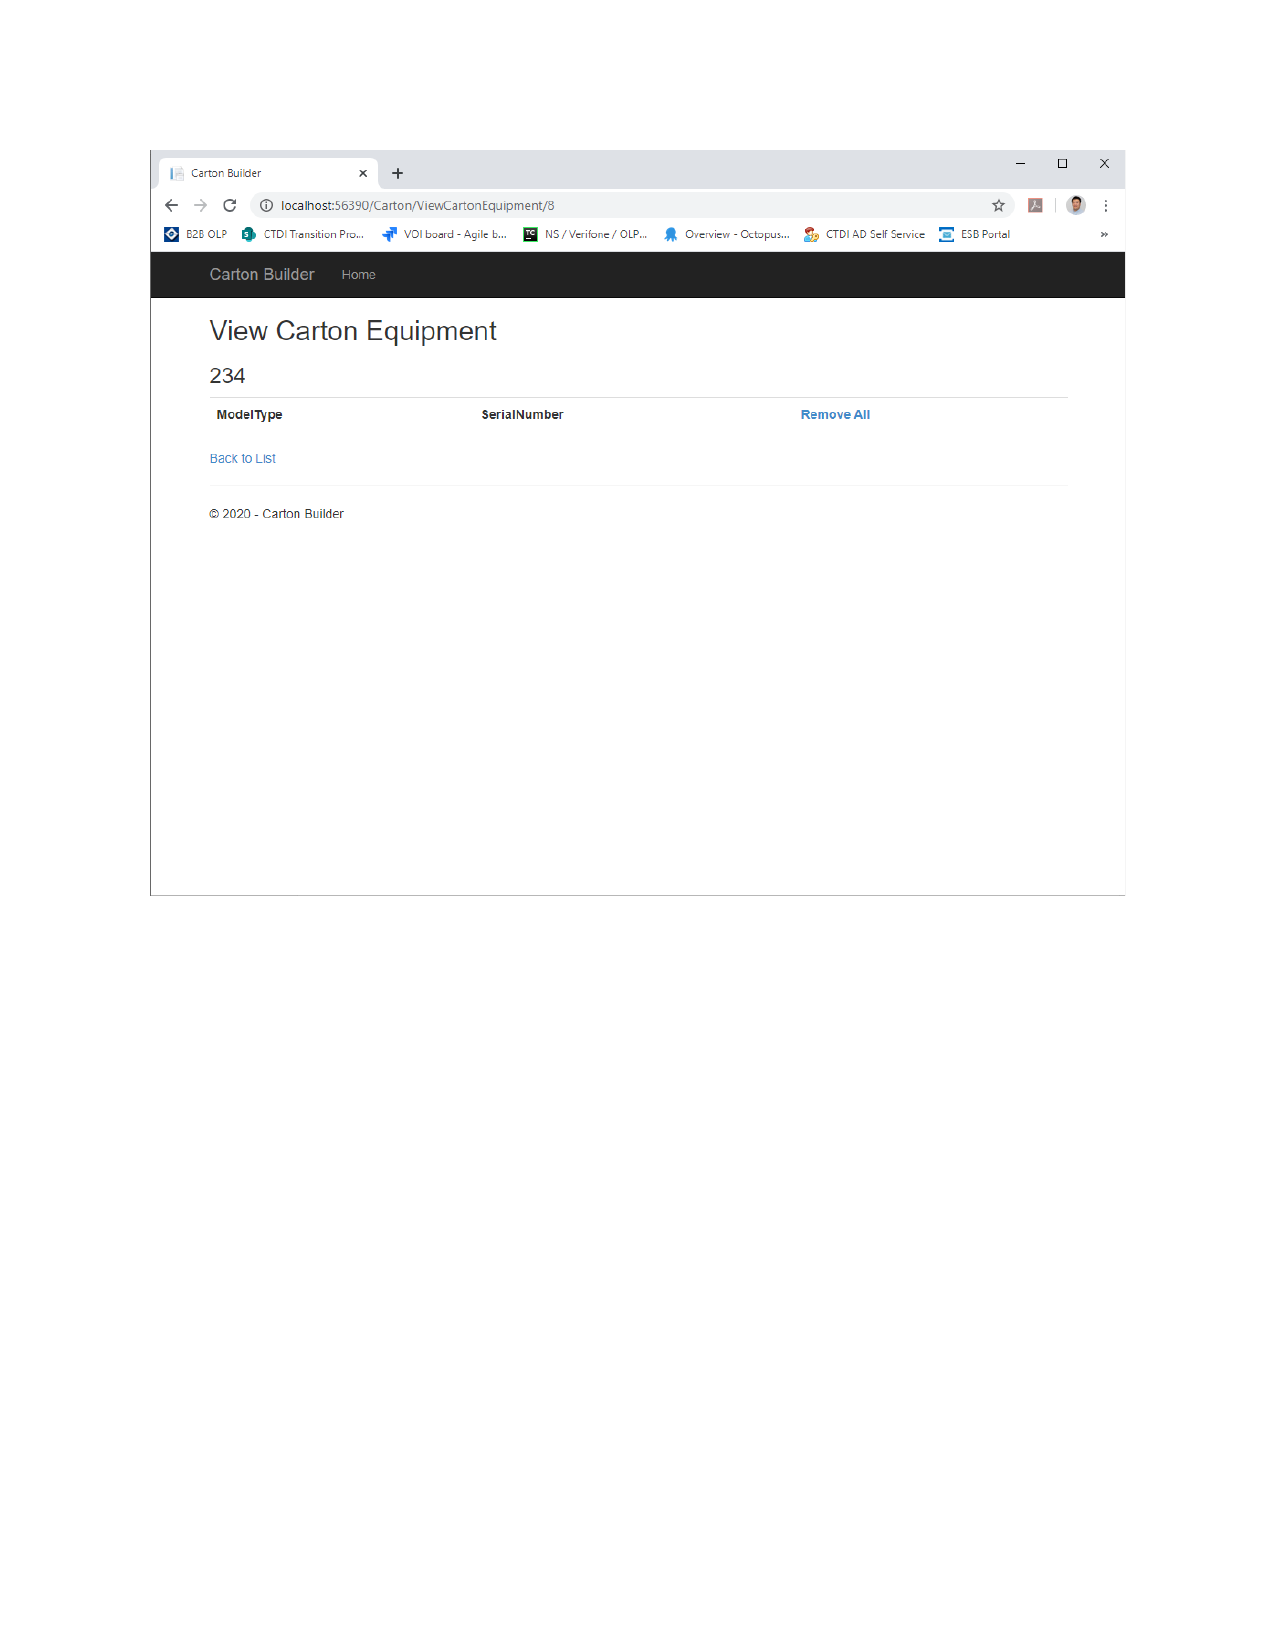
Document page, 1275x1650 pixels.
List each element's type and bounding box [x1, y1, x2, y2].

picture [150, 150, 1125, 896]
